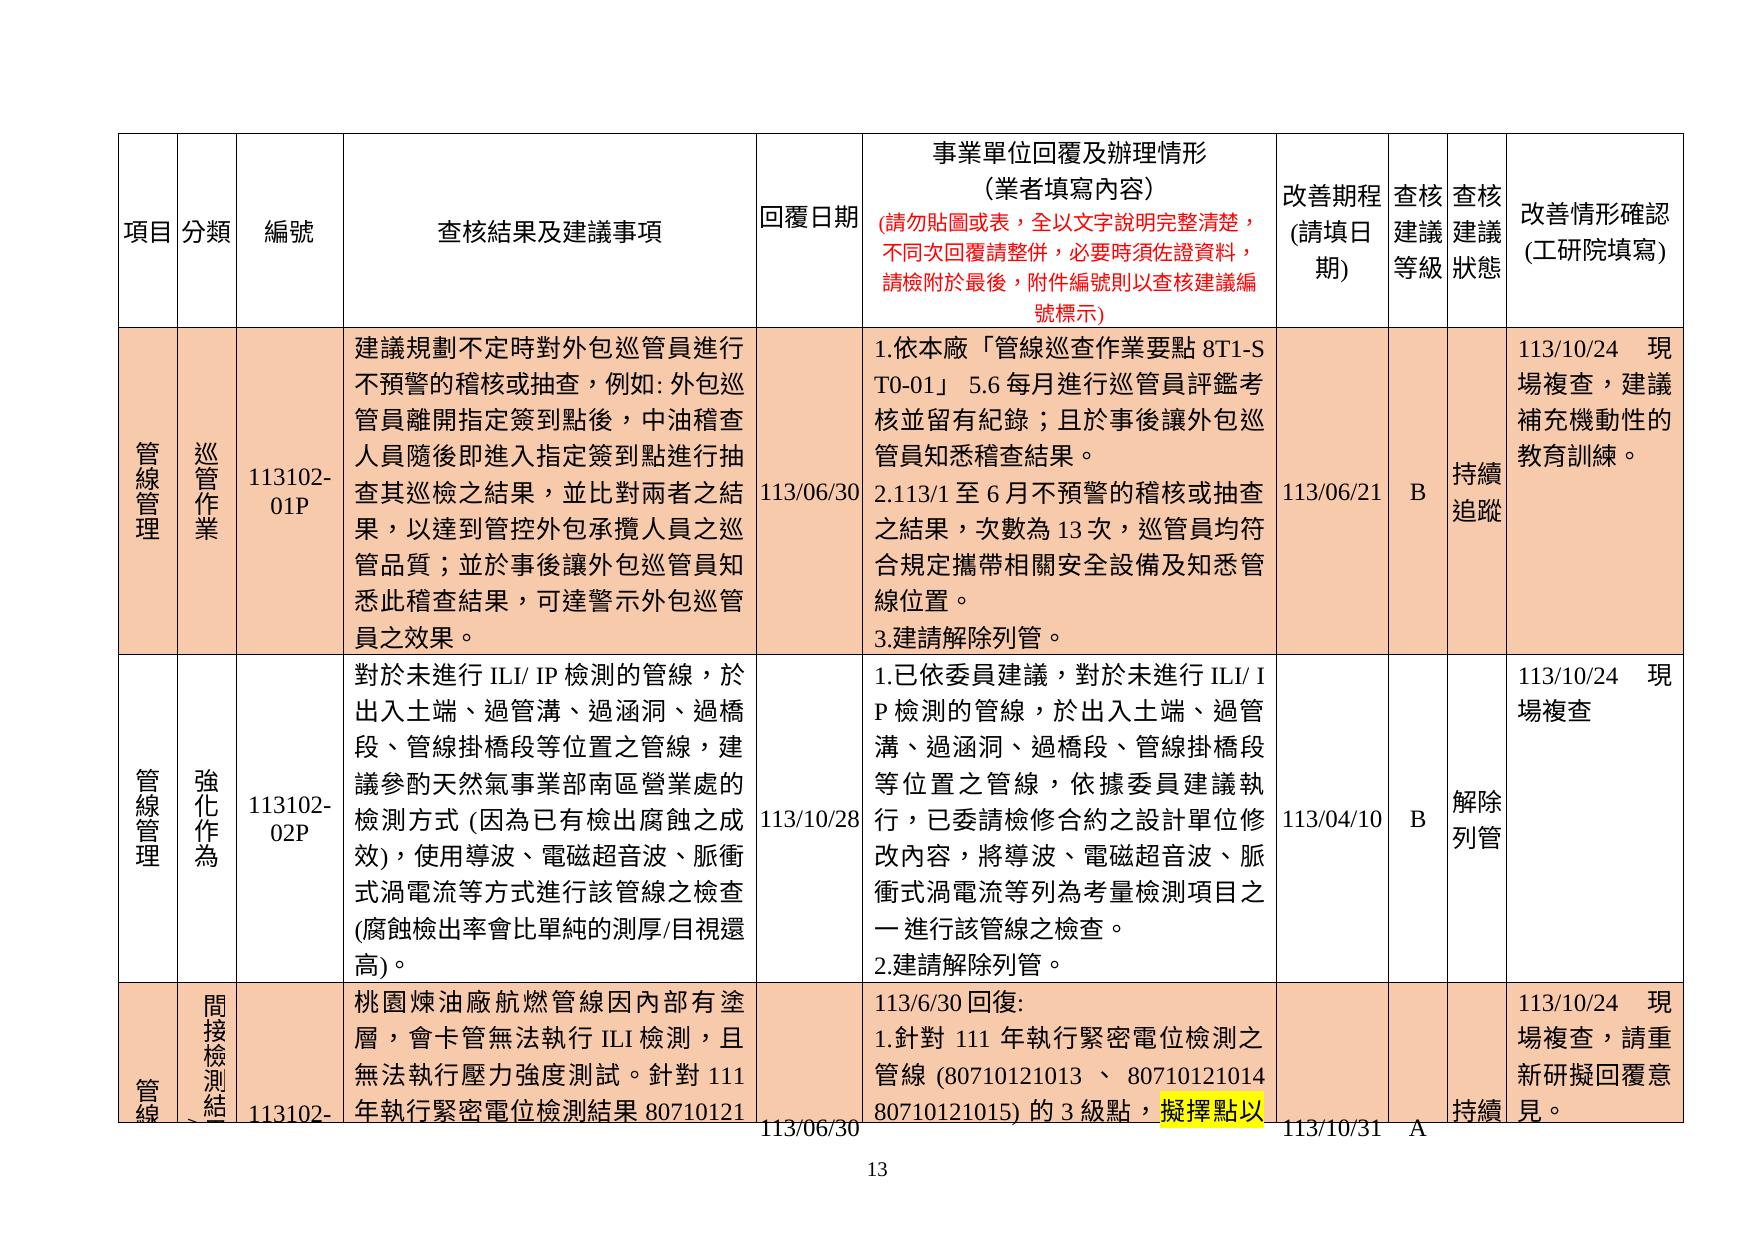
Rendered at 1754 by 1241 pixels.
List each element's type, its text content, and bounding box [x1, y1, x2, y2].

table_cell 113/04/10 [1277, 655, 1388, 982]
table_cell 113/10/31 [1277, 983, 1388, 1122]
table_cell 113/6/30回復: 1.針對 111 年執行緊密電位檢測之管線 (80710121013 、 80710121014 80710121015) 的3級點，擬擇點以管線交流電衰減法(ACCA)進行加強檢測。 2.建請解除列管。 [863, 983, 1276, 1122]
table_cell B [1389, 328, 1447, 654]
table_cell 113/10/24現場複查，建議補充機動性的教育訓練。 [1507, 328, 1683, 654]
table_cell 113/06/21 [1277, 328, 1388, 654]
table_cell 管線管理 [119, 983, 177, 1122]
table_cell 1.依本廠「管線巡查作業要點8T1-ST0-01」 5.6每月進行巡管員評鑑考核並留有紀錄；且於事後讓外包巡管員知悉稽查結果。 2.113/1至6月不預警的稽核或抽查之結果，次數為13次，巡管員均符合規定攜帶相關安全設備及知悉管線位置。 3.建請解除列管。 [863, 328, 1276, 654]
table_header 事業單位回覆及辦理情形 （業者填寫內容） (請勿貼圖或表，全以文字說明完整清楚，不同次回覆請整併，必要時須佐證資料，請檢附於最後，附件編號則以查核建議編號標示) [863, 134, 1276, 327]
table_cell 1.已依委員建議，對於未進行ILI/ IP檢測的管線，於出入土端、過管溝、過涵洞、過橋段、管線掛橋段等位置之管線，依據委員建議執行，已委請檢修合約之設計單位修改內容，將導波、電磁超音波、脈衝式渦電流等列為考量檢測項目之一 進行該管線之檢查。 2.建請解除列管。 [863, 655, 1276, 982]
table_cell A [1389, 983, 1447, 1122]
table_header 查核建議等級 [1389, 134, 1447, 327]
table_cell 解除列管 [1448, 655, 1506, 982]
table_header 回覆日期 [757, 134, 862, 327]
table_header 改善期程 (請填日期) [1277, 134, 1388, 327]
table_header 查核建議狀態 [1448, 134, 1506, 327]
table_cell 建議規劃不定時對外包巡管員進行不預警的稽核或抽查，例如: 外包巡管員離開指定簽到點後，中油稽查人員隨後即進入指定簽到點進行抽查其巡檢之結果，並比對兩者之結果，以達到管控外包承攬人員之巡管品質；並於事後讓外包巡管員知悉此稽查結果，可達警示外包巡管員之效果。 [344, 328, 756, 654]
table_cell 強化作為 [178, 655, 236, 982]
table_cell 113102-03P [237, 983, 343, 1122]
table_cell 113102-01P [237, 328, 343, 654]
table_cell 持續追蹤 [1448, 328, 1506, 654]
table_cell 間接檢測結果(CIPS/ACCA) [178, 983, 236, 1122]
table_cell B [1389, 655, 1447, 982]
table_header 分類 [178, 134, 236, 327]
table_cell 113/10/24現場複查，請重新研擬回覆意見。 [1507, 983, 1683, 1122]
table_cell 113/10/24現場複查 [1507, 655, 1683, 982]
table_header 改善情形確認 (工研院填寫) [1507, 134, 1683, 327]
table_cell 桃園煉油廠航燃管線因內部有塗層，會卡管無法執行ILI檢測，且無法執行壓力強度測試。針對111年執行緊密電位檢測結果80710121013及80710121014的3級點有11處，80710121015有1處，請安排適當的減緩措施，以確保管線的完整性。 [344, 983, 756, 1122]
table_cell 管線管理 [119, 328, 177, 654]
table_header 編號 [237, 134, 343, 327]
table_cell 113/06/30 [757, 328, 862, 654]
table_cell 113/06/30 [757, 983, 862, 1122]
table_cell 對於未進行ILI/ IP檢測的管線，於出入土端、過管溝、過涵洞、過橋段、管線掛橋段等位置之管線，建議參酌天然氣事業部南區營業處的檢測方式 (因為已有檢出腐蝕之成效)，使用導波、電磁超音波、脈衝式渦電流等方式進行該管線之檢查(腐蝕檢出率會比單純的測厚/目視還高)。 [344, 655, 756, 982]
table_cell 113102-02P [237, 655, 343, 982]
table_cell 113/10/28 [757, 655, 862, 982]
table_cell 持續追蹤 [1448, 983, 1506, 1122]
table_cell 管線管理 [119, 655, 177, 982]
table_header 項目 [119, 134, 177, 327]
table_header 查核結果及建議事項 [344, 134, 756, 327]
table_cell 巡管作業 [178, 328, 236, 654]
